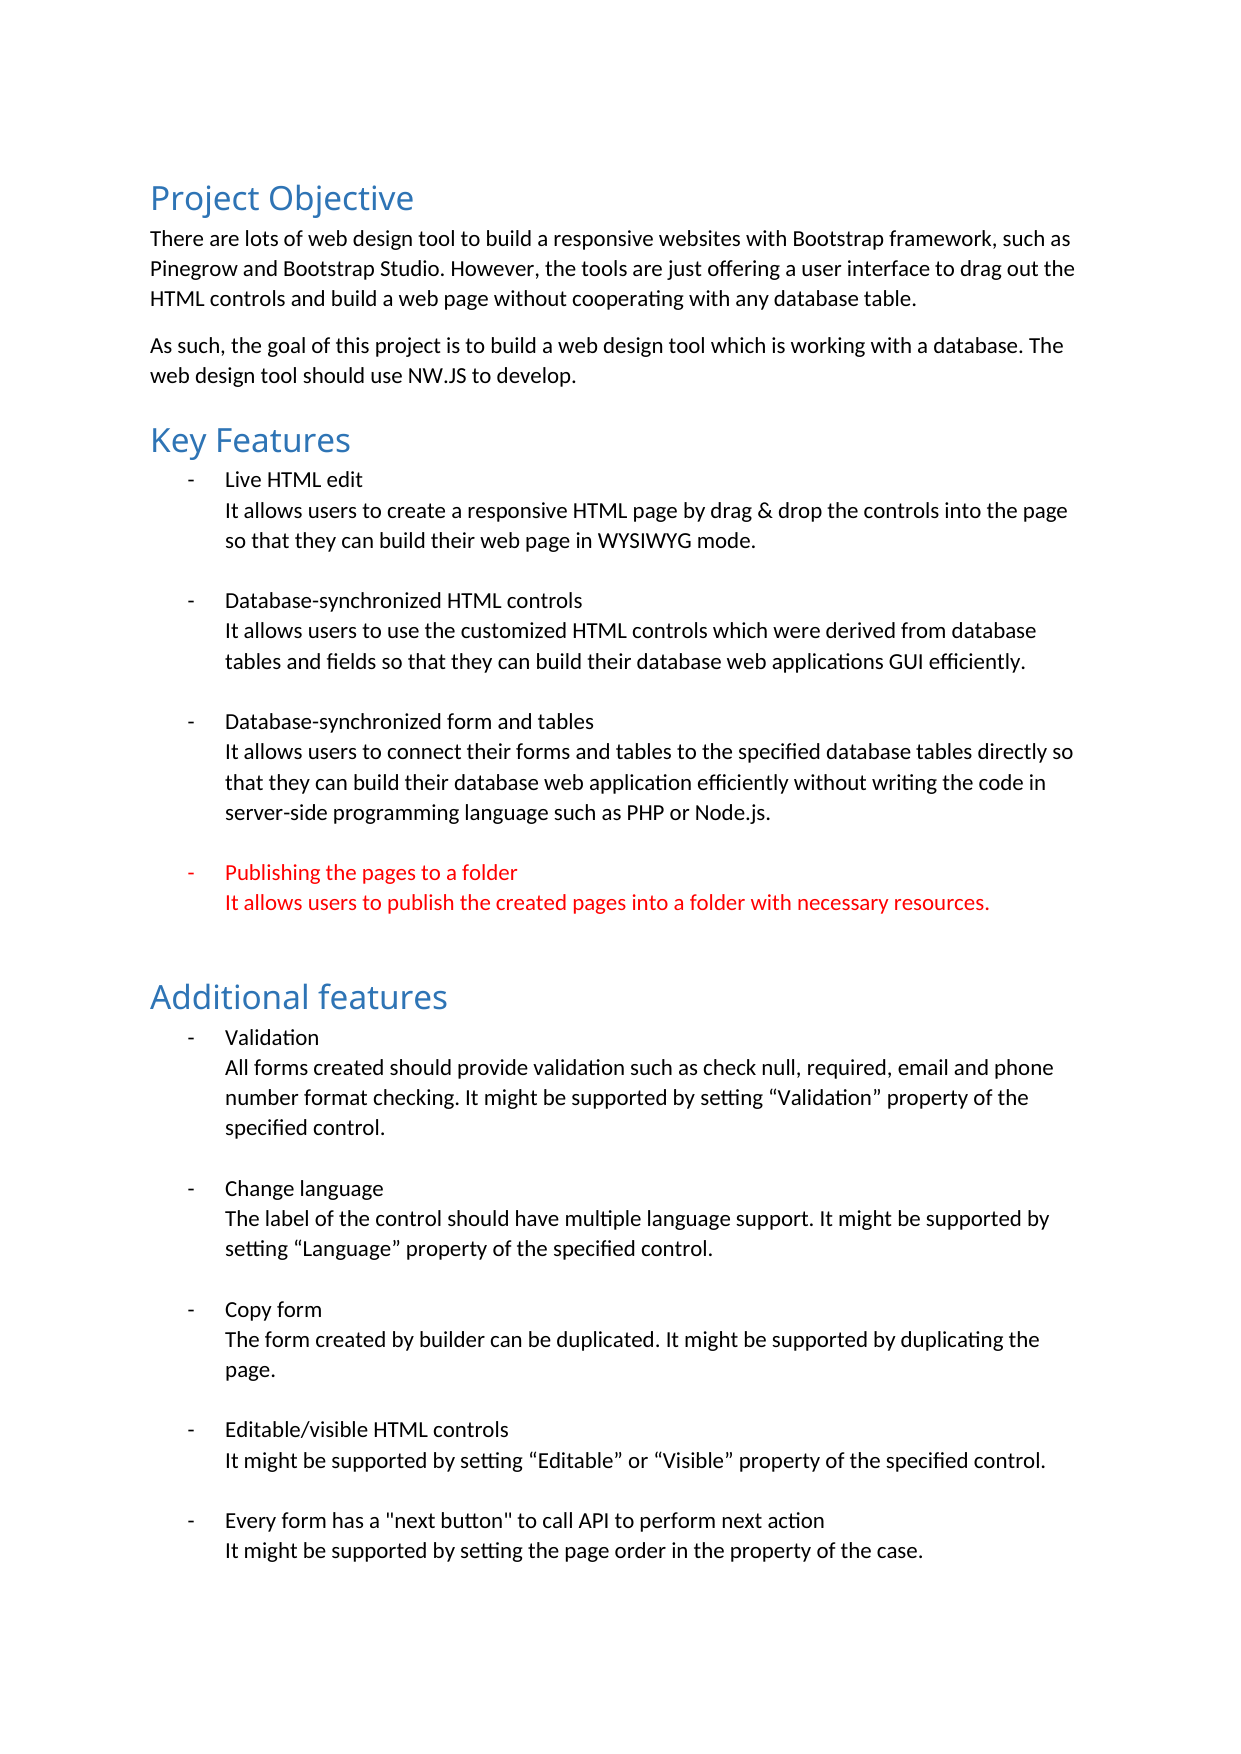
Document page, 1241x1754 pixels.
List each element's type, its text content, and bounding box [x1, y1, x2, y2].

list The form created by builder can be duplicated. It might be supported by duplicating the page. [225, 1325, 1090, 1383]
list Every form has a "next button" to call API to perform next action [187, 1506, 1090, 1534]
list Live HTML edit [187, 466, 1090, 494]
list It might be supported by setting “Editable” or “Visible” property of the specified control. [225, 1446, 1090, 1474]
list It allows users to use the customized HTML controls which were derived from database tables and fields so that they can build their database web applications GUI efficiently. [225, 617, 1090, 675]
list Database-synchronized form and tables [187, 707, 1090, 735]
list It might be supported by setting the page order in the property of the case. [225, 1536, 1090, 1564]
list It allows users to create a responsive HTML page by drag & drop the controls into the page so that they can build their web page in WYSIWYG mode. [225, 496, 1090, 554]
list The label of the control should have multiple language support. It might be supported by setting “Language” property of the specified control. [225, 1204, 1090, 1262]
list Publishing the pages to a folder [187, 858, 1090, 886]
list Change language [187, 1174, 1090, 1202]
text As such, the goal of this project is to build a web design tool which is working with a database. The web design tool should use NW.JS to develop. [150, 331, 1090, 389]
text There are lots of web design tool to build a responsive websites with Bootstrap framework, such as Pinegrow and Bootstrap Studio. However, the tools are just offering a user interface to drag out the HTML controls and build a web page without cooperating with any database table. [150, 224, 1090, 312]
subtitle Key Features [150, 417, 1090, 462]
list Database-synchronized HTML controls [187, 586, 1090, 614]
list Copy form [187, 1295, 1090, 1323]
list Validation [187, 1023, 1090, 1051]
subtitle Additional features [150, 974, 1090, 1019]
list It allows users to connect their forms and tables to the specified database tables directly so that they can build their database web application efficiently without writing the code in server-side programming language such as PHP or Node.js. [225, 737, 1090, 826]
list All forms created should provide validation such as check null, required, email and phone number format checking. It might be supported by setting “Validation” property of the specified control. [225, 1053, 1090, 1142]
list It allows users to publish the created pages into a folder with necessary resources. [225, 888, 1090, 917]
list Editable/visible HTML controls [187, 1416, 1090, 1444]
subtitle Project Objective [150, 175, 1090, 220]
